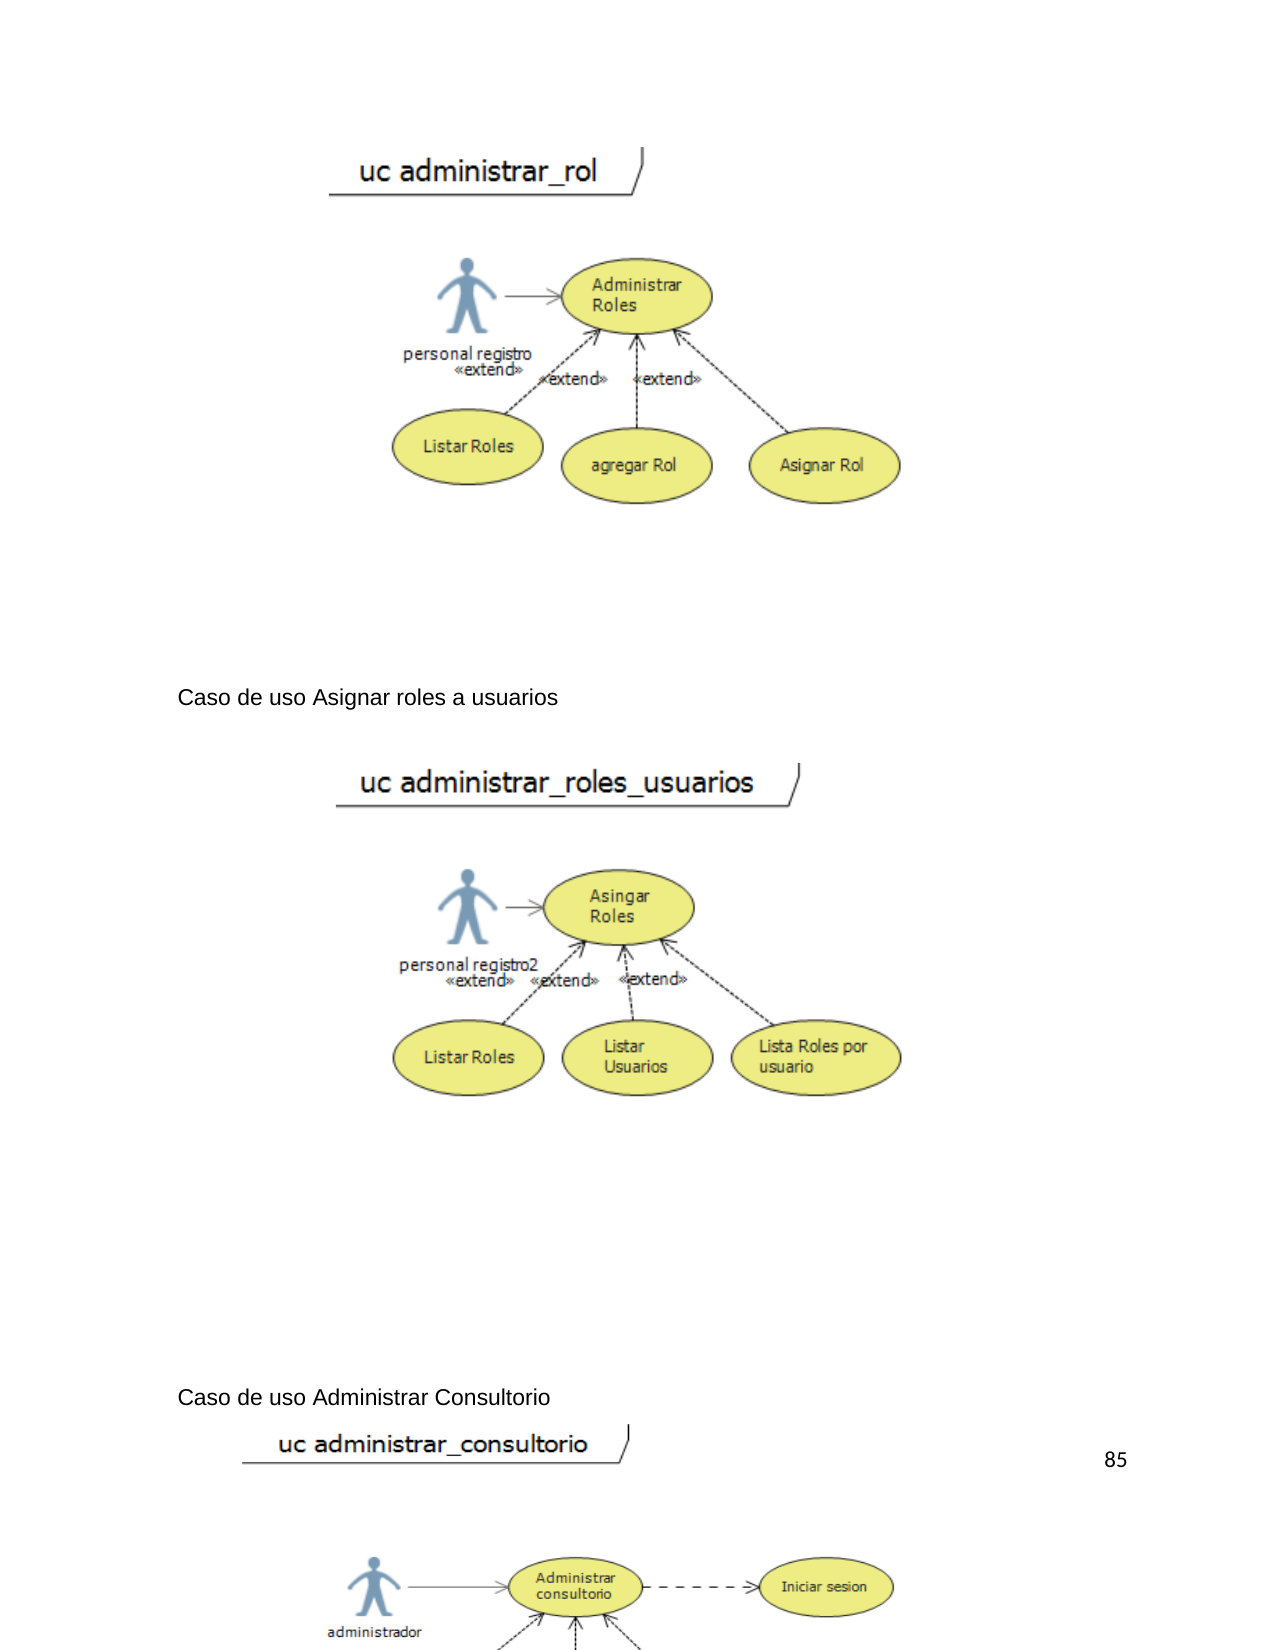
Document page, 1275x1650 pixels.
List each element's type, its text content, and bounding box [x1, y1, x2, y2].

picture [242, 1424, 961, 1650]
text Caso de uso Asignar roles a usuarios [177, 684, 1127, 711]
text Caso de uso Administrar Consultorio [177, 1384, 1127, 1410]
picture [335, 763, 969, 1173]
picture [328, 147, 976, 592]
